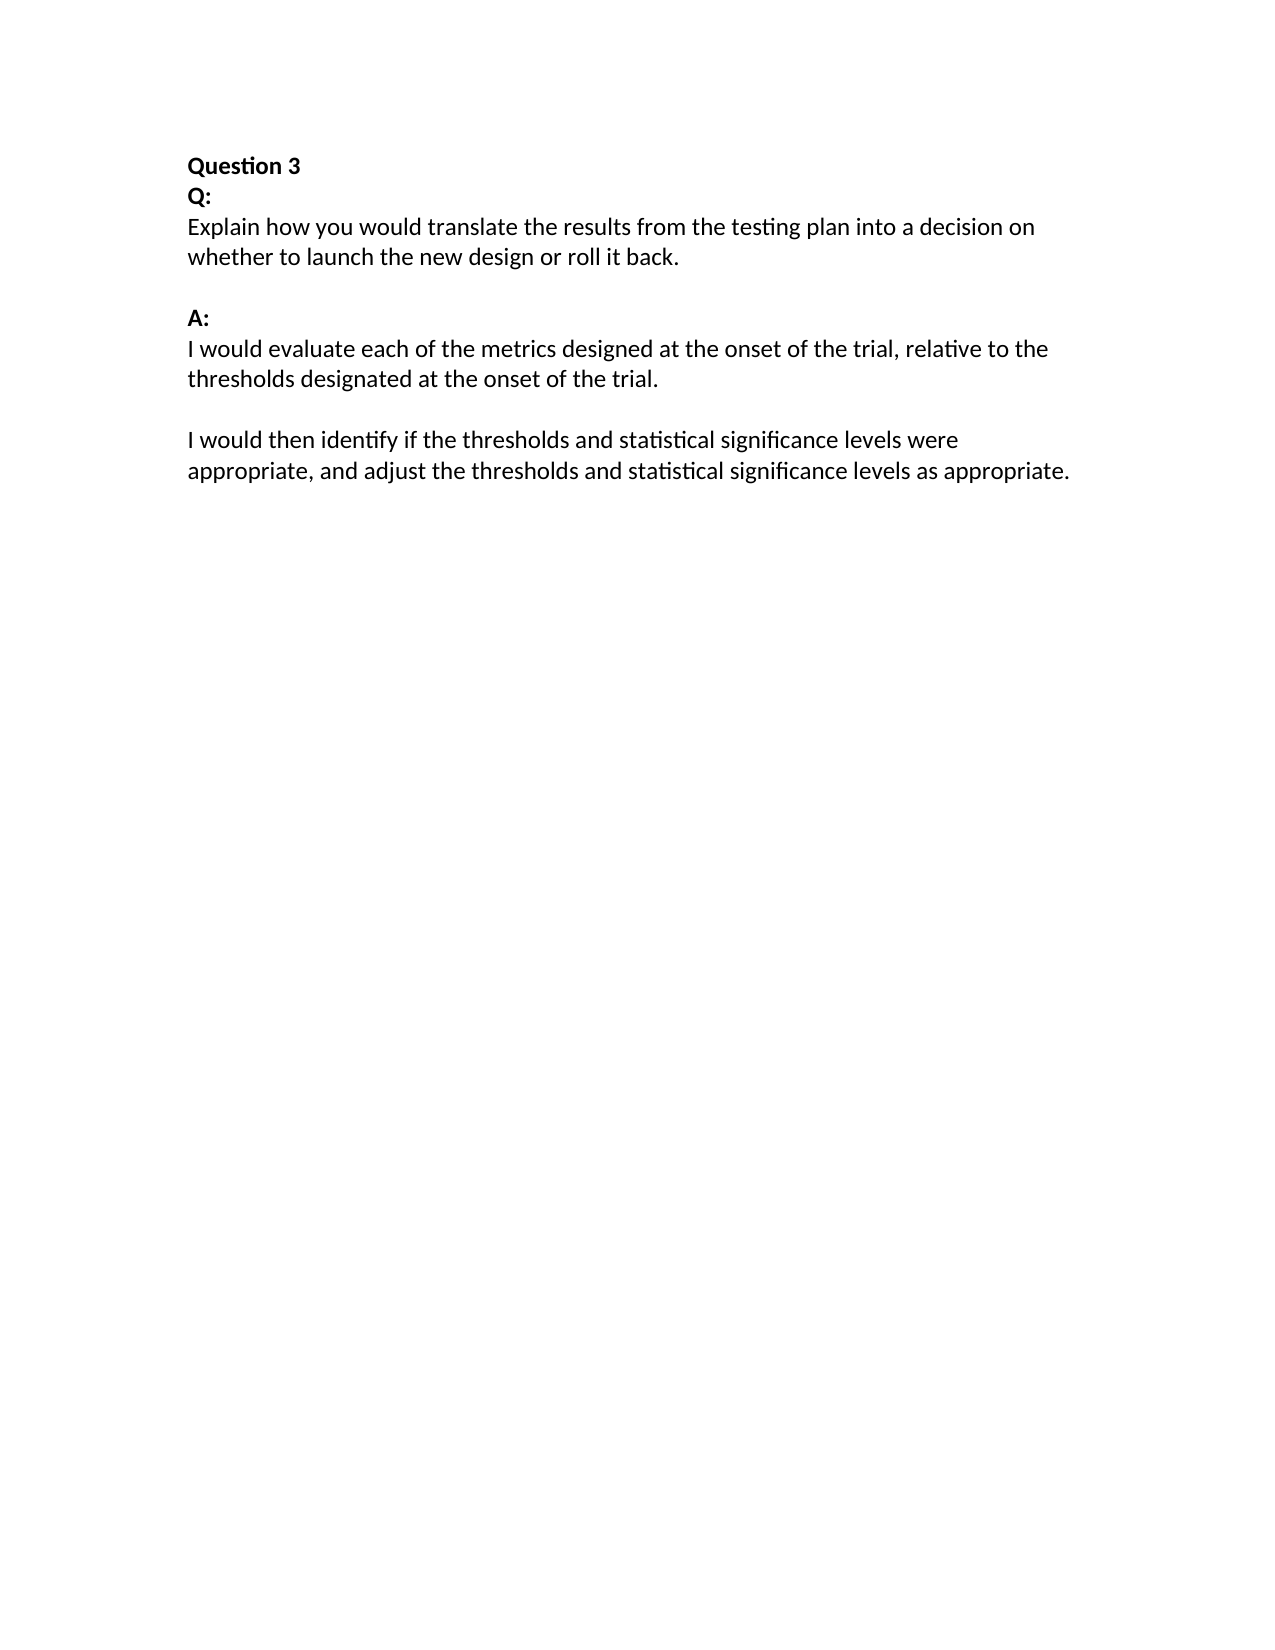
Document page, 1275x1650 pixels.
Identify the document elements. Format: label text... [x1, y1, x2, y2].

text Question 3 [187, 150, 1087, 181]
text Q: [187, 181, 1087, 211]
text A: [187, 303, 1087, 333]
text Explain how you would translate the results from the testing plan into a decision on whether to launch the new design or roll it back. [187, 211, 1087, 272]
text I would evaluate each of the metrics designed at the onset of the trial, relative to the thresholds designated at the onset of the trial. [187, 333, 1087, 394]
text I would then identify if the thresholds and statistical significance levels were appropriate, and adjust the thresholds and statistical significance levels as appropriate. [187, 425, 1087, 486]
